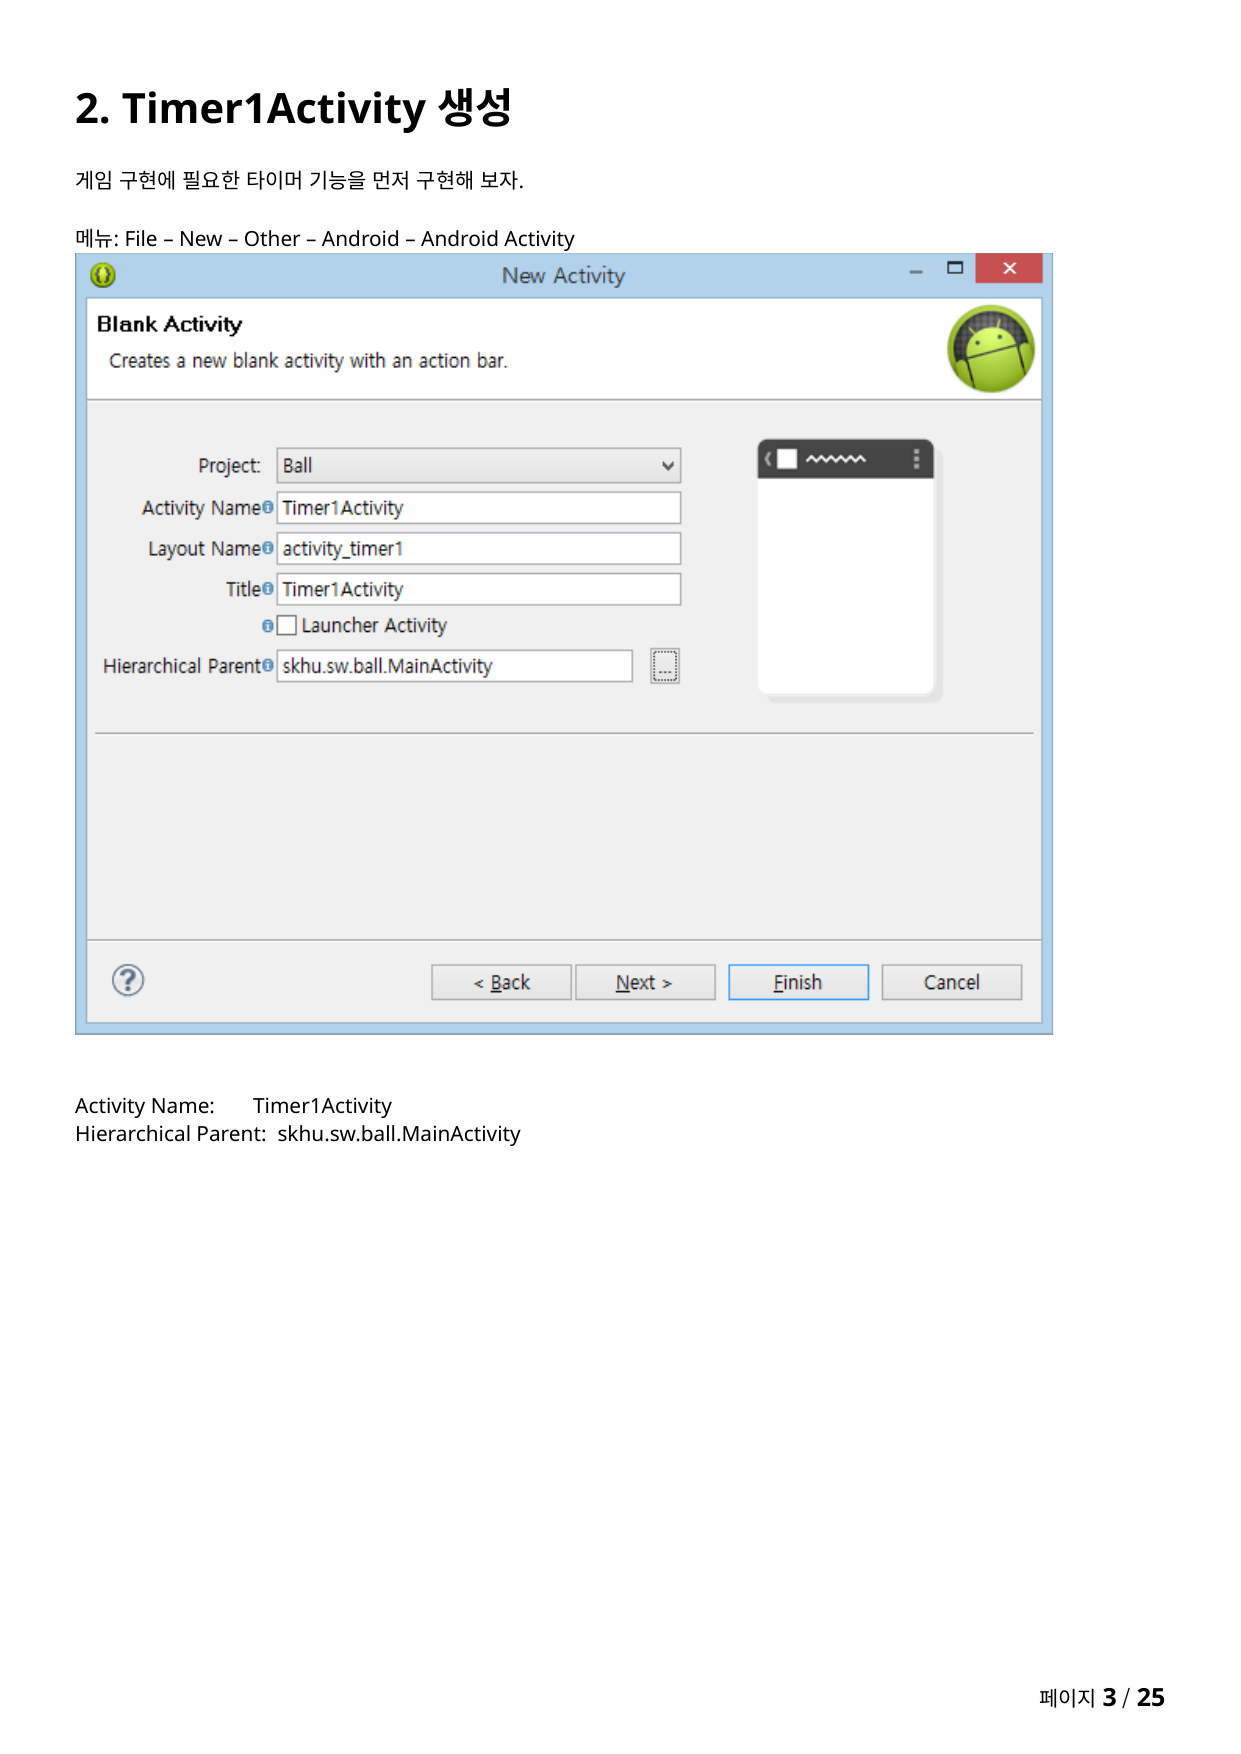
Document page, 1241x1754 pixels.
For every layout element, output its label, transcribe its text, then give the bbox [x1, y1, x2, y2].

text Hierarchical Parent: skhu.sw.ball.MainActivity [75, 1119, 1165, 1148]
text 게임 구현에 필요한 타이머 기능을 먼저 구현해 보자. [75, 164, 1165, 194]
subtitle Timer1Activity 생성 [75, 75, 1165, 136]
text 메뉴: File – New – Other – Android – Android Activity [75, 223, 1165, 253]
text Activity Name: Timer1Activity [75, 1091, 1165, 1119]
picture [75, 253, 1054, 1035]
